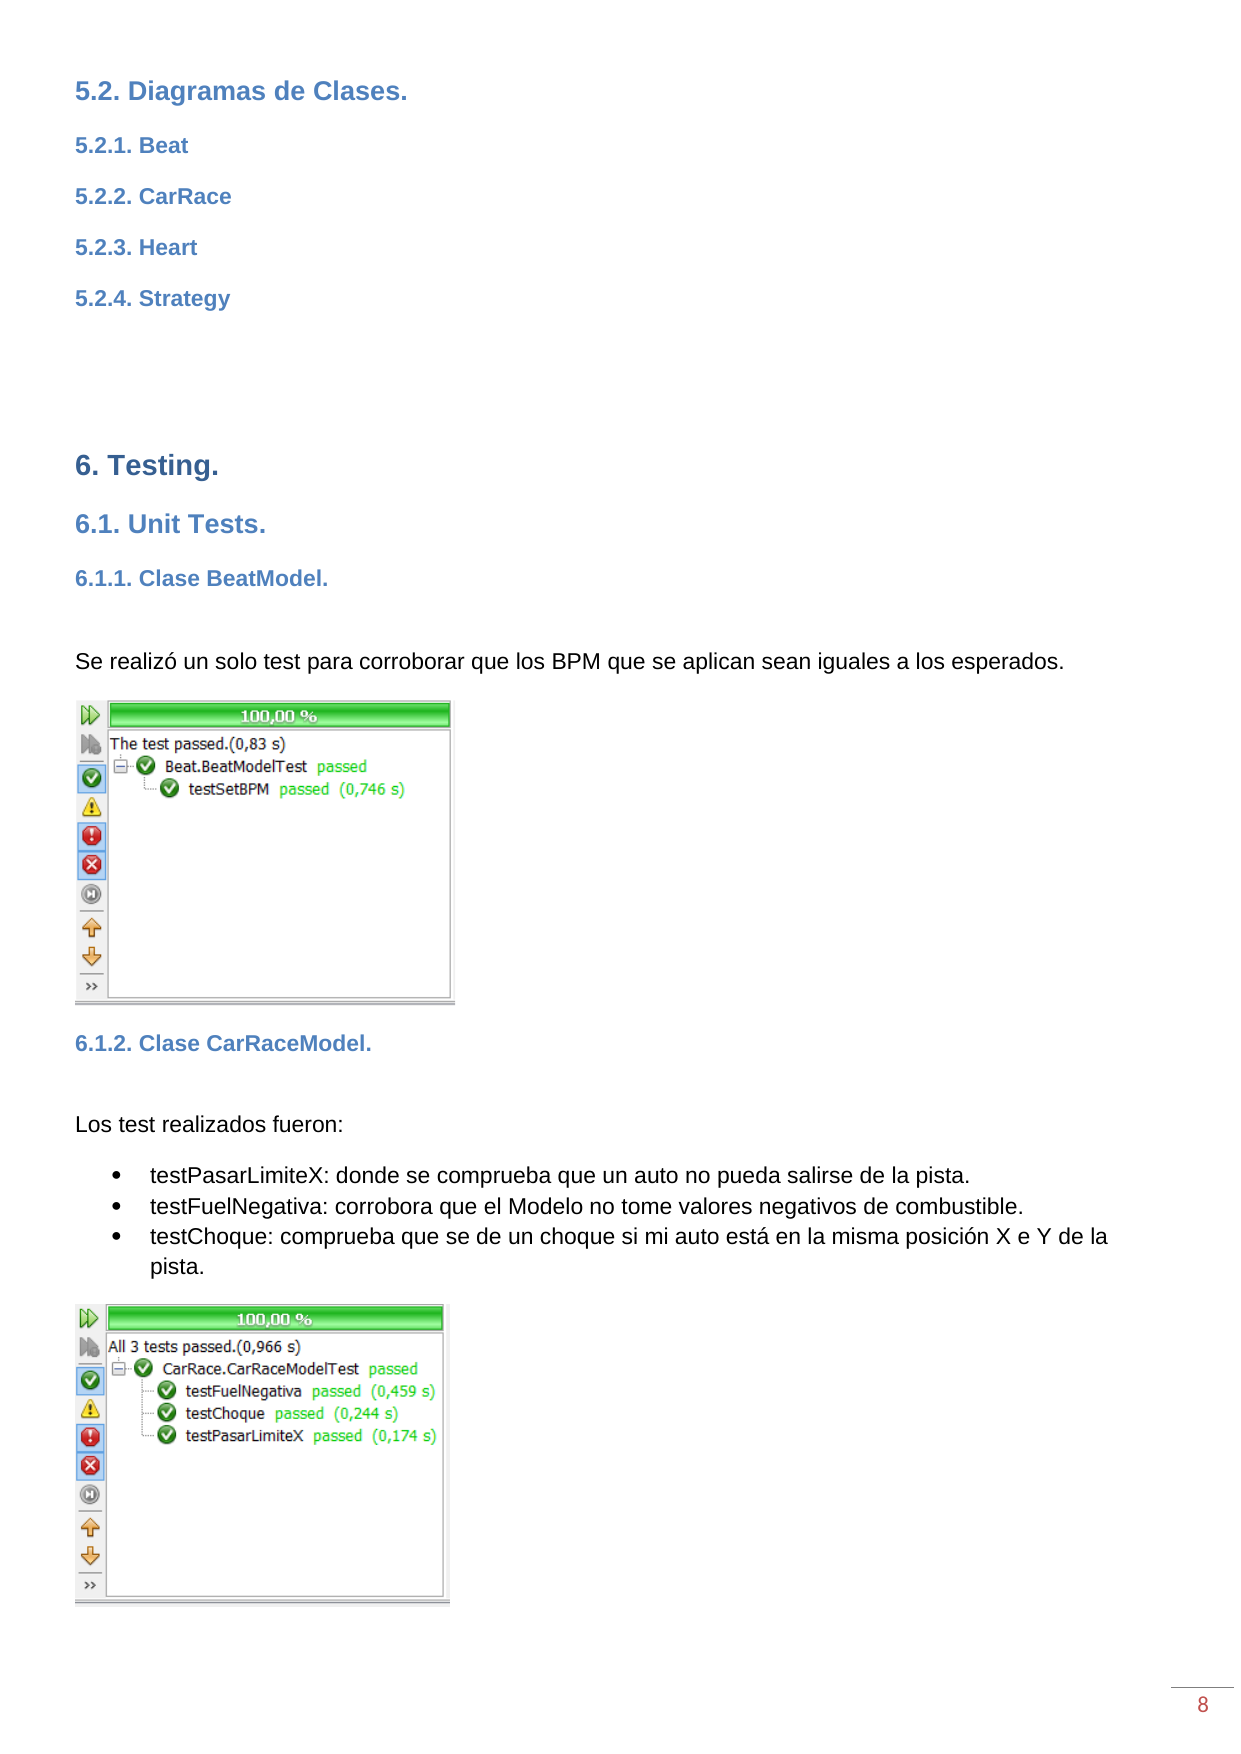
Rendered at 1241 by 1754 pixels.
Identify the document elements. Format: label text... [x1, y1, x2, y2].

subtitle 5.2.2. CarRace [75, 183, 1165, 209]
list testPasarLimiteX: donde se comprueba que un auto no pueda salirse de la pista. [112, 1162, 1165, 1189]
subtitle 6. Testing. [75, 448, 1165, 482]
list testChoque: comprueba que se de un choque si mi auto está en la misma posición X e Y de la pista. [112, 1223, 1165, 1279]
subtitle 5.2.4. Strategy [75, 285, 1165, 311]
subtitle 6.1. Unit Tests. [75, 508, 1165, 539]
picture [75, 1304, 450, 1607]
subtitle 5.2.3. Heart [75, 234, 1165, 260]
subtitle 6.1.1. Clase BeatModel. [75, 564, 1165, 591]
picture [75, 698, 456, 1006]
text Se realizó un solo test para corroborar que los BPM que se aplican sean iguales a los esperados. [75, 648, 1165, 674]
subtitle 5.2.1. Beat [75, 132, 1165, 158]
list testFuelNegativa: corrobora que el Modelo no tome valores negativos de combustible. [112, 1193, 1165, 1219]
subtitle 5.2. Diagramas de Clases. [75, 75, 1165, 106]
text Los test realizados fueron: [75, 1111, 1165, 1138]
subtitle 6.1.2. Clase CarRaceModel. [75, 1030, 1165, 1057]
